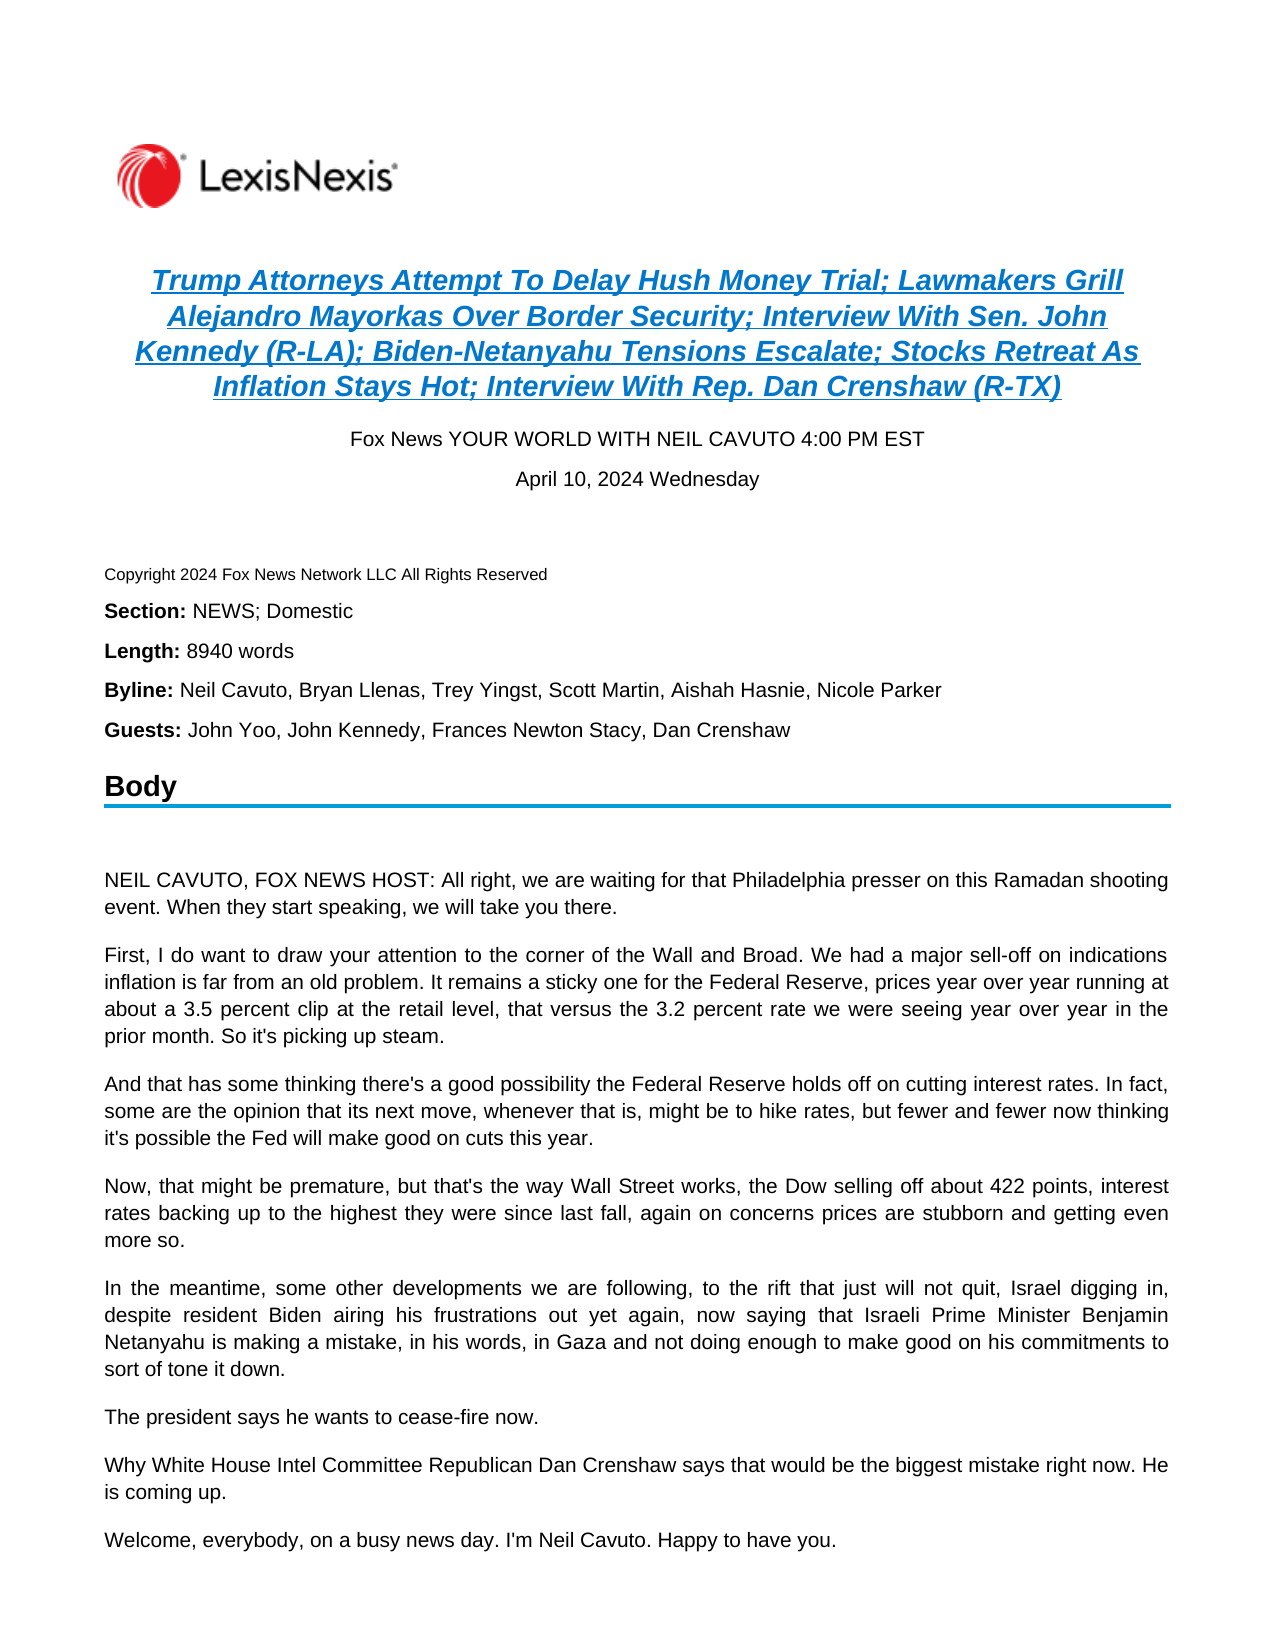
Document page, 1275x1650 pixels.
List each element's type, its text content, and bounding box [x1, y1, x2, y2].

text NEIL CAVUTO, FOX NEWS HOST: All right, we are waiting for that Philadelphia presser on this Ramadan shooting event. When they start speaking, we will take you there. [104, 864, 1171, 918]
text Welcome, everybody, on a busy news day. I'm Neil Cavuto. Happy to have you. [104, 1525, 1171, 1552]
text Fox News YOUR WORLD WITH NEIL CAVUTO 4:00 PM EST [104, 424, 1171, 451]
text Length: 8940 words [104, 636, 1171, 663]
text Now, that might be premature, but that's the way Wall Street works, the Dow selling off about 422 points, interest rates backing up to the highest they were since last fall, again on concerns prices are stubborn and getting even more so. [104, 1171, 1171, 1252]
text Body [104, 767, 1171, 802]
text Copyright 2024 Fox News Network LLC All Rights Reserved [104, 532, 1171, 583]
text Why White House Intel Committee Republican Dan Crenshaw says that would be the biggest mistake right now. He is coming up. [104, 1450, 1171, 1504]
text Byline: Neil Cavuto, Bryan Llenas, Trey Yingst, Scott Martin, Aishah Hasnie, Nicole Parker [104, 675, 1171, 702]
text The president says he wants to cease-fire now. [104, 1402, 1171, 1429]
text April 10, 2024 Wednesday [104, 463, 1171, 491]
text And that has some thinking there's a good possibility the Federal Reserve holds off on cutting interest rates. In fact, some are the opinion that its next move, whenever that is, might be to hike rates, but fewer and fewer now thinking it's possible the Fed will make good on cuts this year. [104, 1068, 1171, 1150]
text Guests: John Yoo, John Kennedy, Frances Newton Stacy, Dan Crenshaw [104, 715, 1171, 742]
text In the meantime, some other developments we are following, to the rift that just will not quit, Israel digging in, despite resident Biden airing his frustrations out yet again, now saying that Israeli Prime Minister Benjamin Netanyahu is making a mistake, in his words, in Gaza and not doing enough to make good on his commitments to sort of tone it down. [104, 1273, 1171, 1381]
subtitle Trump Attorneys Attempt To Delay Hush Money Trial; Lawmakers Grill Alejandro Mayorkas Over Border Security; Interview With Sen. John Kennedy (R-LA); Biden-Netanyahu Tensions Escalate; Stocks Retreat As Inflation Stays Hot; Interview With Rep. Dan Crenshaw (R-TX) [104, 261, 1171, 403]
text Section: NEWS; Domestic [104, 596, 1171, 623]
text First, I do want to draw your attention to the corner of the Wall and Broad. We had a major sell-off on indications inflation is far from an old problem. It remains a sticky one for the Federal Reserve, prices year over year running at about a 3.5 percent clip at the retail level, that versus the 3.2 percent rate we were seeing year over year in the prior month. So it's picking up steam. [104, 939, 1171, 1048]
picture [104, 144, 412, 208]
